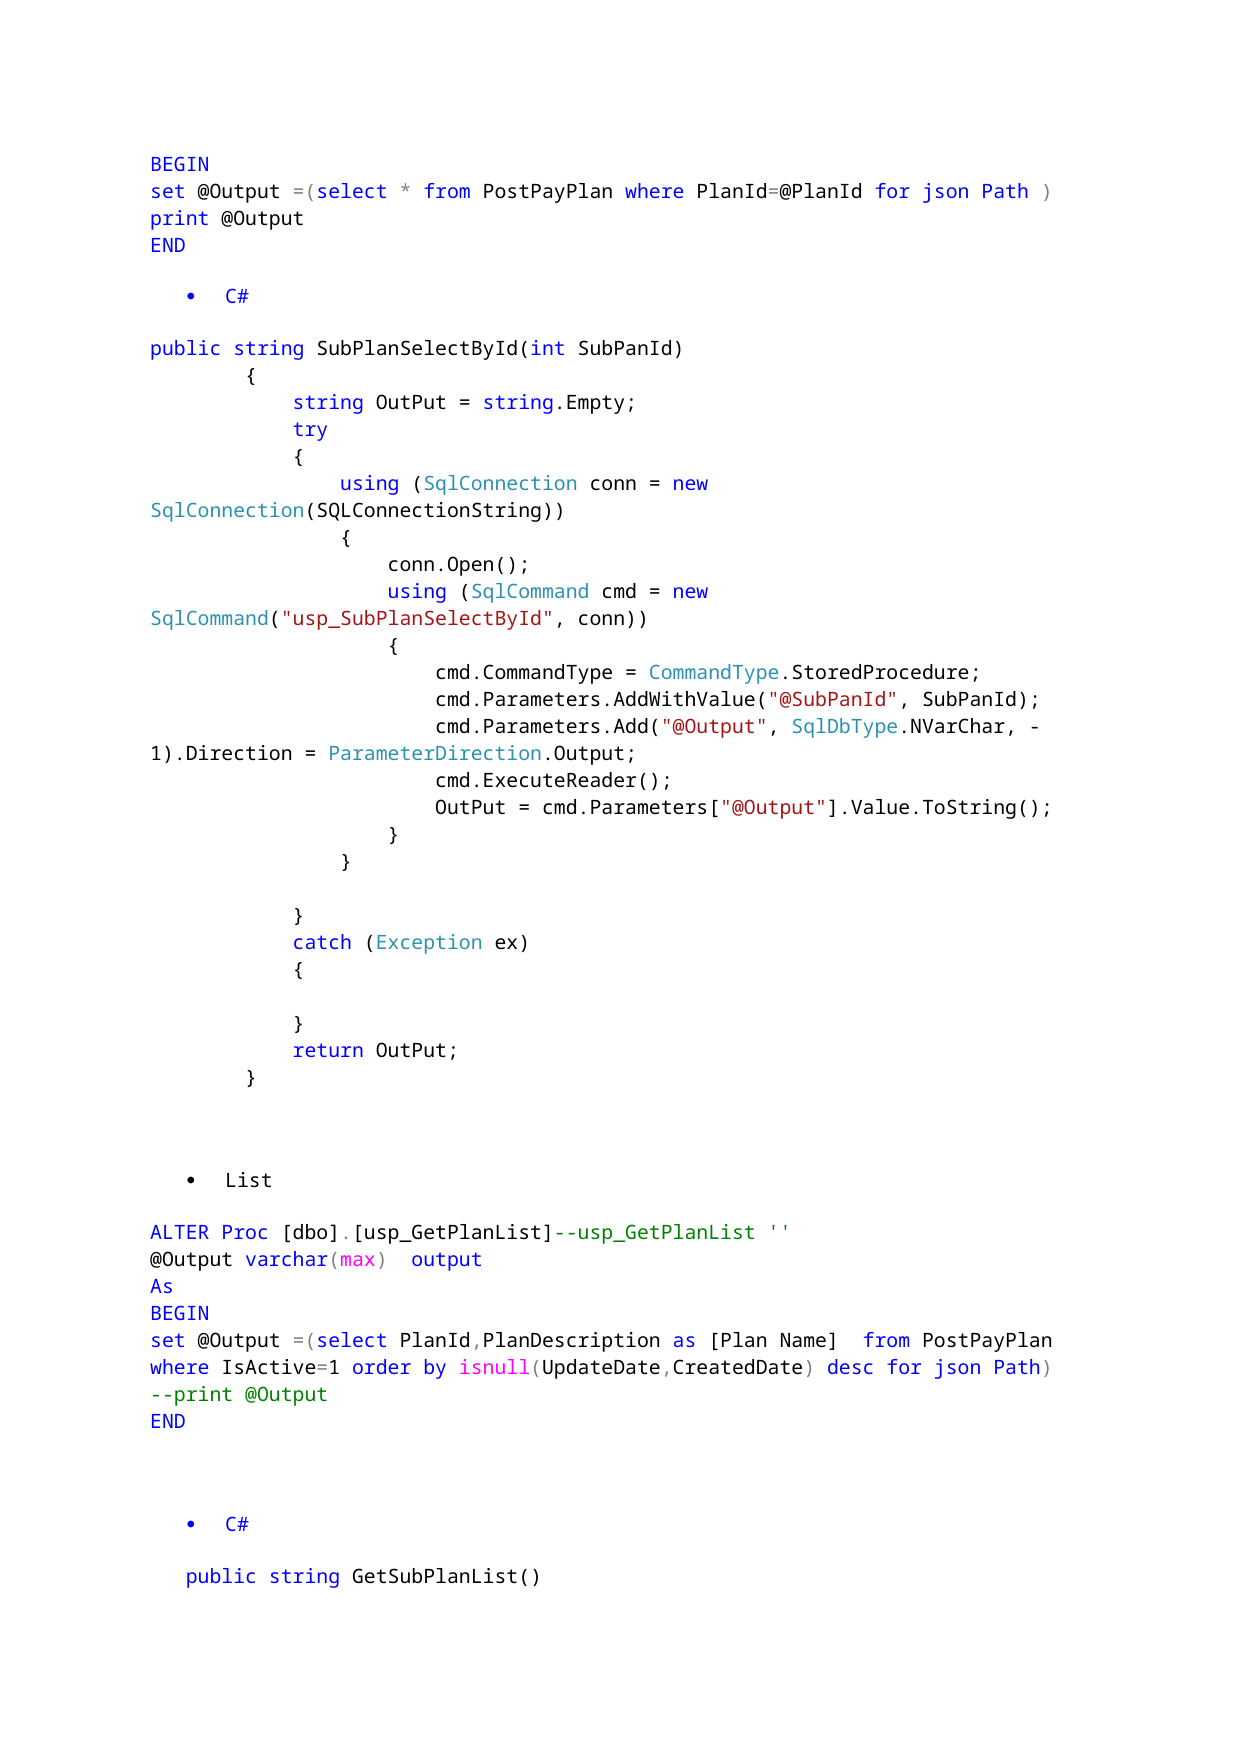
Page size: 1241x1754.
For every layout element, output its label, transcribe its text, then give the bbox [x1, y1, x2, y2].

text BEGIN [150, 150, 1090, 177]
text set @Output =(select * from PostPayPlan where PlanId=@PlanId for json Path ) [150, 177, 1090, 204]
text conn.Open(); [150, 550, 1090, 577]
text print @Output [150, 204, 1090, 231]
list C# [187, 283, 1090, 310]
text @Output varchar(max) output [150, 1245, 1090, 1272]
text cmd.Parameters.Add("@Output", SqlDbType.NVarChar, -1).Direction = ParameterDirection.Output; [150, 712, 1090, 766]
list C# [187, 1511, 1090, 1538]
text --print @Output [150, 1380, 1090, 1407]
text { [150, 361, 1090, 388]
text using (SqlCommand cmd = new SqlCommand("usp_SubPlanSelectById", conn)) [150, 577, 1090, 631]
text cmd.CommandType = CommandType.StoredProcedure; [150, 658, 1090, 685]
list List [187, 1166, 1090, 1193]
text } [150, 1063, 1090, 1090]
text END [150, 1407, 1090, 1434]
text cmd.ExecuteReader(); [150, 766, 1090, 793]
text return OutPut; [150, 1036, 1090, 1063]
text catch (Exception ex) [150, 928, 1090, 955]
text cmd.Parameters.AddWithValue("@SubPanId", SubPanId); [150, 685, 1090, 712]
text } [150, 901, 1090, 928]
text try [150, 415, 1090, 442]
text } [150, 820, 1090, 847]
text } [150, 1009, 1090, 1036]
text using (SqlConnection conn = new SqlConnection(SQLConnectionString)) [150, 469, 1090, 523]
text } [150, 847, 1090, 874]
text public string SubPlanSelectById(int SubPanId) [150, 334, 1090, 361]
text OutPut = cmd.Parameters["@Output"].Value.ToString(); [150, 793, 1090, 820]
text { [150, 523, 1090, 550]
text { [150, 442, 1090, 469]
text BEGIN [150, 1299, 1090, 1326]
text set @Output =(select PlanId,PlanDescription as [Plan Name] from PostPayPlan where IsActive=1 order by isnull(UpdateDate,CreatedDate) desc for json Path) [150, 1326, 1090, 1380]
text END [150, 231, 1090, 258]
text ALTER Proc [dbo].[usp_GetPlanList]--usp_GetPlanList '' [150, 1218, 1090, 1245]
text { [150, 955, 1090, 982]
text As [150, 1272, 1090, 1299]
text { [150, 631, 1090, 658]
text public string GetSubPlanList() [150, 1562, 1090, 1589]
text string OutPut = string.Empty; [150, 388, 1090, 415]
